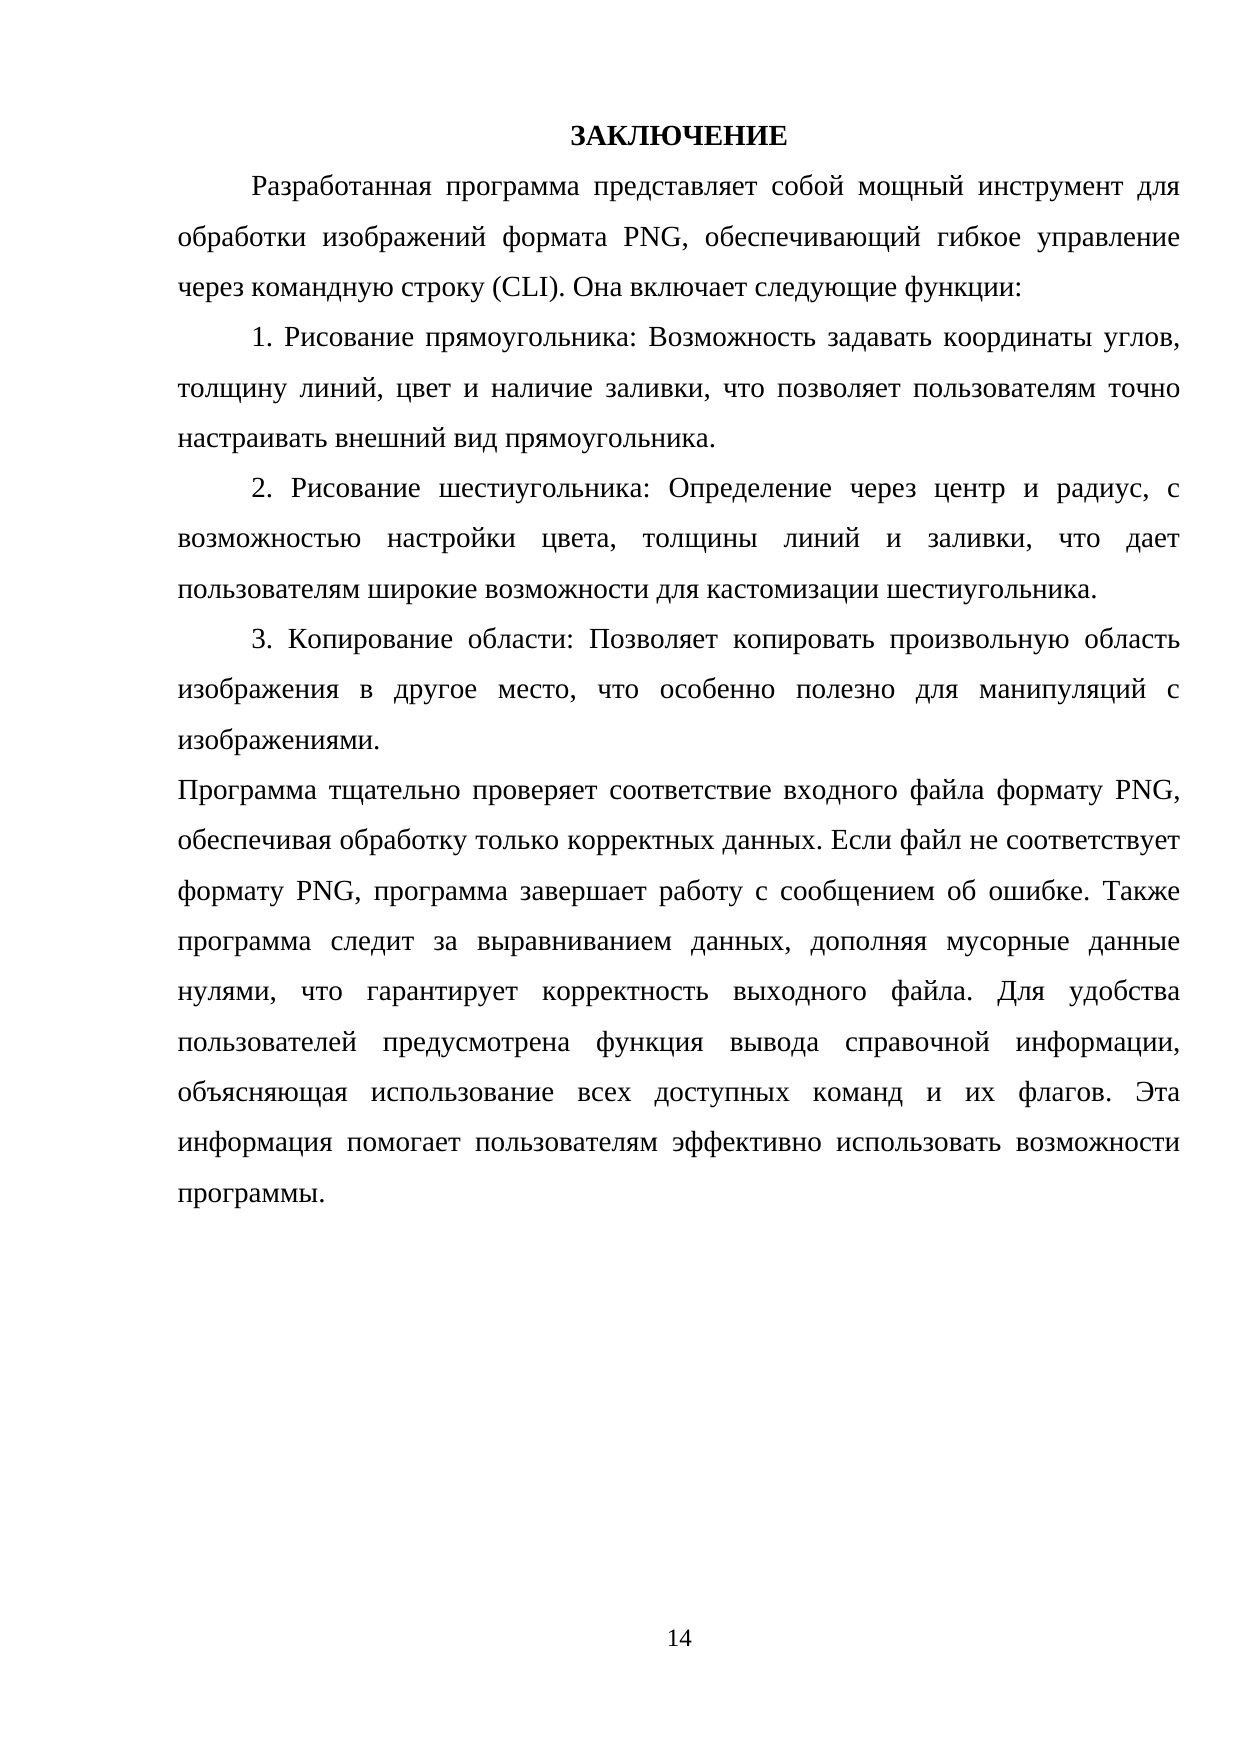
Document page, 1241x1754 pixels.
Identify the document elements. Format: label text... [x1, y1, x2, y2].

text 2. Рисование шестиугольника: Определение через центр и радиус, с возможностью настройки цвета, толщины линий и заливки, что дает пользователям широкие возможности для кастомизации шестиугольника. [177, 470, 1181, 604]
text Разработанная программа представляет собой мощный инструмент для обработки изображений формата PNG, обеспечивающий гибкое управление через командную строку (CLI). Она включает следующие функции: [177, 168, 1181, 303]
text 3. Копирование области: Позволяет копировать произвольную область изображения в другое место, что особенно полезно для манипуляций с изображениями. [177, 621, 1181, 755]
text Программа тщательно проверяет соответствие входного файла формату PNG, обеспечивая обработку только корректных данных. Если файл не соответствует формату PNG, программа завершает работу с сообщением об ошибке. Также программа следит за выравниванием данных, дополняя мусорные данные нулями, что гарантирует корректность выходного файла. Для удобства пользователей предусмотрена функция вывода справочной информации, объясняющая использование всех доступных команд и их флагов. Эта информация помогает пользователям эффективно использовать возможности программы. [177, 772, 1181, 1208]
text 1. Рисование прямоугольника: Возможность задавать координаты углов, толщину линий, цвет и наличие заливки, что позволяет пользователям точно настраивать внешний вид прямоугольника. [177, 319, 1181, 453]
text заключение [177, 118, 1181, 152]
